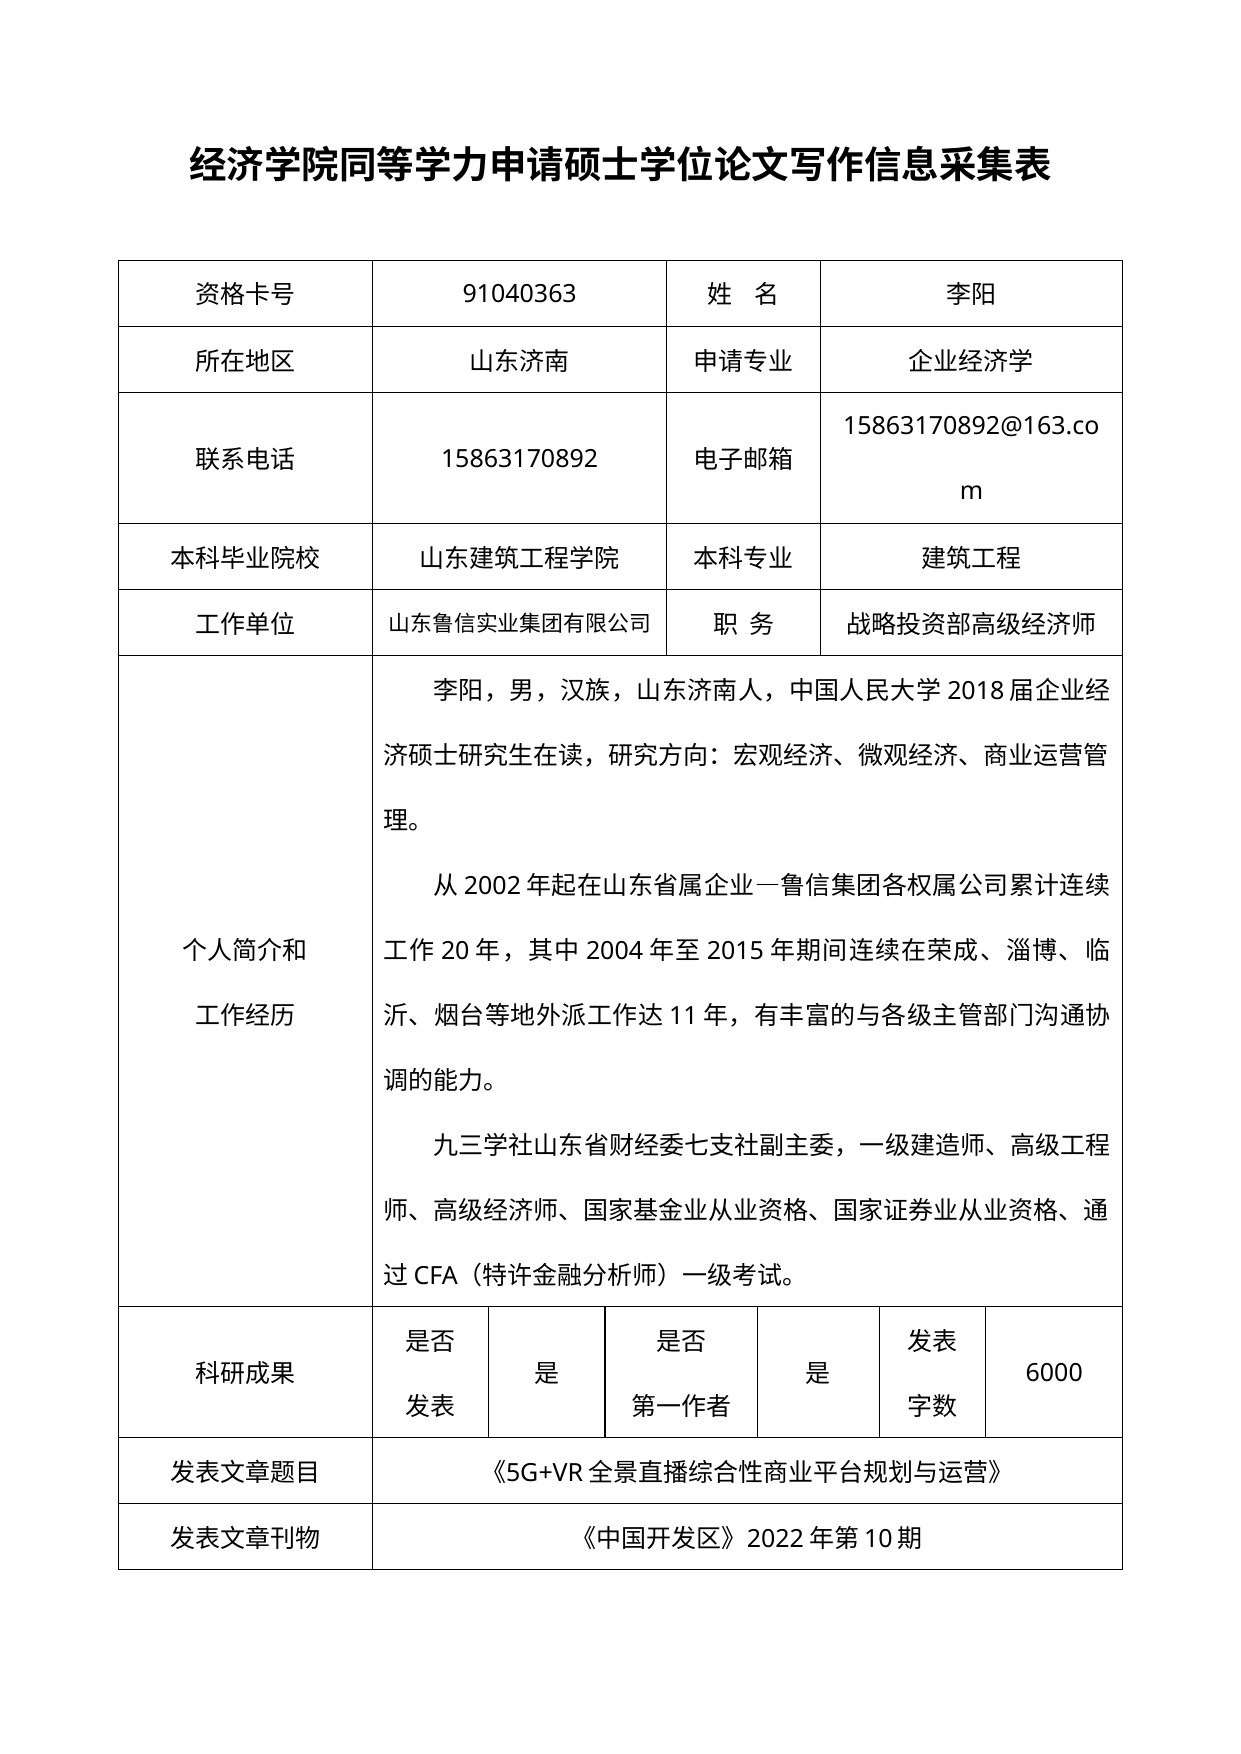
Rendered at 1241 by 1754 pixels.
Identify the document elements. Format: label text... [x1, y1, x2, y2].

table_cell 是否 发表 [373, 1307, 488, 1437]
table_cell 山东建筑工程学院 [373, 524, 666, 589]
table_cell 发表文章刊物 [119, 1504, 372, 1569]
table_cell 企业经济学 [821, 327, 1122, 392]
table_cell 6000 [986, 1307, 1122, 1437]
table_cell 申请专业 [667, 327, 820, 392]
table_cell 科研成果 [119, 1307, 372, 1437]
table_header 李阳 [821, 261, 1122, 326]
table_header 91040363 [373, 261, 666, 326]
table_cell 李阳，男，汉族，山东济南人，中国人民大学2018届企业经济硕士研究生在读，研究方向：宏观经济、微观经济、商业运营管理。 从2002年起在山东省属企业—鲁信集团各权属公司累计连续工作20年，其中2004年至2015年期间连续在荣成、淄博、临沂、烟台等地外派工作达11年，有丰富的与各级主管部门沟通协调的能力。 九三学社山东省财经委七支社副主委，一级建造师、高级工程师、高级经济师、国家基金业从业资格、国家证券业从业资格、通过CFA（特许金融分析师）一级考试。 [373, 656, 1122, 1306]
table_cell 联系电话 [119, 393, 372, 523]
table_cell 《中国开发区》2022年第10期 [373, 1504, 1122, 1569]
table_cell 职 务 [667, 590, 820, 655]
table_header 姓 名 [667, 261, 820, 326]
text 经济学院同等学力申请硕士学位论文写作信息采集表 [118, 129, 1122, 194]
table_cell 15863170892@163.com [821, 393, 1122, 523]
table_cell 战略投资部高级经济师 [821, 590, 1122, 655]
table_cell 建筑工程 [821, 524, 1122, 589]
table_cell 发表 字数 [880, 1307, 985, 1437]
table_cell 15863170892 [373, 393, 666, 523]
table_cell 本科毕业院校 [119, 524, 372, 589]
table_cell 个人简介和 工作经历 [119, 656, 372, 1306]
table_cell 所在地区 [119, 327, 372, 392]
table_cell 本科专业 [667, 524, 820, 589]
table_cell 是否 第一作者 [606, 1307, 757, 1437]
table_cell 山东济南 [373, 327, 666, 392]
table_cell 山东鲁信实业集团有限公司 [373, 590, 666, 655]
table_cell 是 [758, 1307, 879, 1437]
table_cell 发表文章题目 [119, 1438, 372, 1503]
table_cell 《5G+VR全景直播综合性商业平台规划与运营》 [373, 1438, 1122, 1503]
table_cell 工作单位 [119, 590, 372, 655]
table_header 资格卡号 [119, 261, 372, 326]
table_cell 电子邮箱 [667, 393, 820, 523]
table_cell 是 [489, 1307, 604, 1437]
